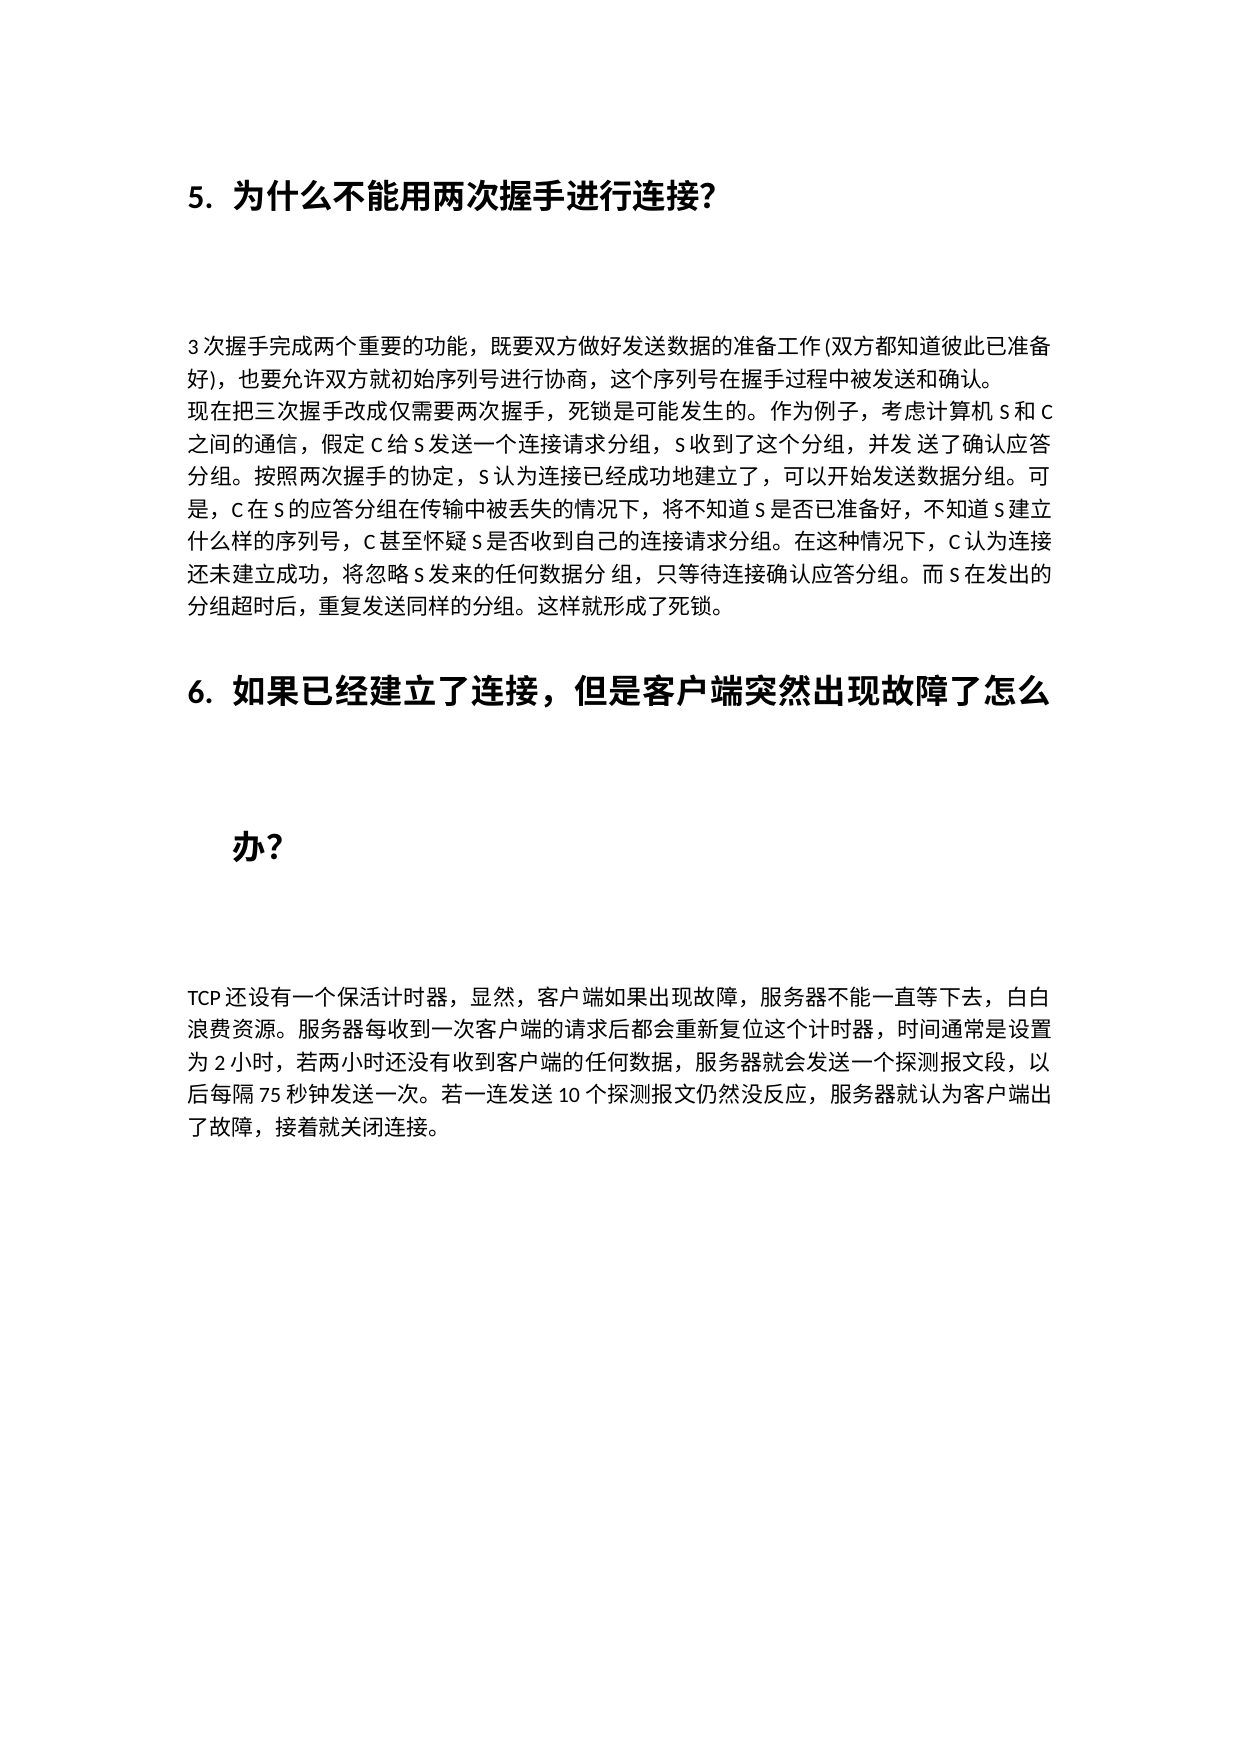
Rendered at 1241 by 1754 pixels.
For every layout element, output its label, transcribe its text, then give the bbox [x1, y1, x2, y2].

subtitle 如果已经建立了连接，但是客户端突然出现故障了怎么办？ [187, 657, 1053, 878]
text 现在把三次握手改成仅需要两次握手，死锁是可能发生的。作为例子，考虑计算机S和C之间的通信，假定C给S发送一个连接请求分组，S收到了这个分组，并发 送了确认应答分组。按照两次握手的协定，S认为连接已经成功地建立了，可以开始发送数据分组。可是，C在S的应答分组在传输中被丢失的情况下，将不知道S 是否已准备好，不知道S建立什么样的序列号，C甚至怀疑S是否收到自己的连接请求分组。在这种情况下，C认为连接还未建立成功，将忽略S发来的任何数据分 组，只等待连接确认应答分组。而S在发出的分组超时后，重复发送同样的分组。这样就形成了死锁。 [187, 394, 1053, 621]
subtitle 为什么不能用两次握手进行连接？ [187, 162, 1053, 227]
text TCP还设有一个保活计时器，显然，客户端如果出现故障，服务器不能一直等下去，白白浪费资源。服务器每收到一次客户端的请求后都会重新复位这个计时器，时间通常是设置为2小时，若两小时还没有收到客户端的任何数据，服务器就会发送一个探测报文段，以后每隔75秒钟发送一次。若一连发送10个探测报文仍然没反应，服务器就认为客户端出了故障，接着就关闭连接。 [187, 979, 1053, 1142]
text 3次握手完成两个重要的功能，既要双方做好发送数据的准备工作(双方都知道彼此已准备好)，也要允许双方就初始序列号进行协商，这个序列号在握手过程中被发送和确认。 [187, 329, 1053, 394]
